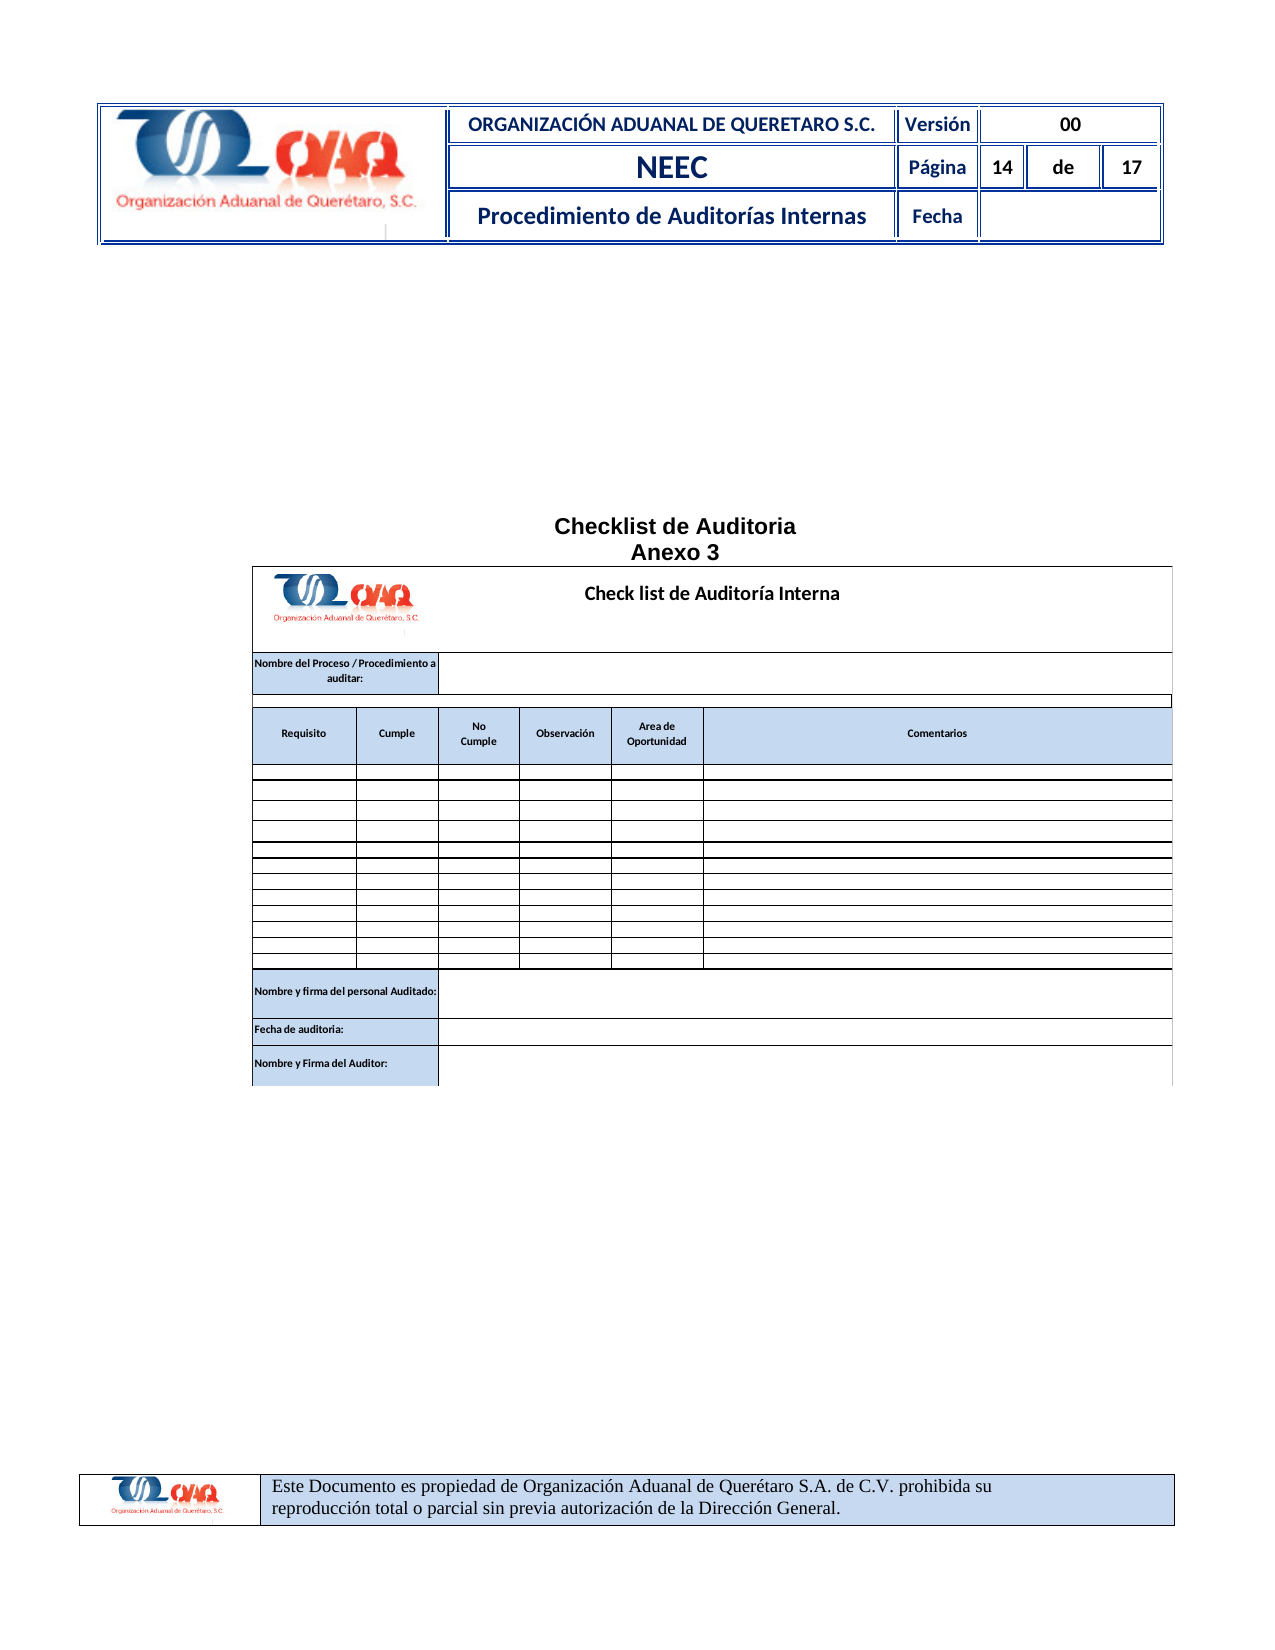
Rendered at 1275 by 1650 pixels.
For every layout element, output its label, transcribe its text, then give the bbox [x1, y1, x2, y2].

list Checklist de Auditoria [252, 513, 1098, 539]
picture [106, 107, 440, 240]
list Anexo 3 [252, 539, 1098, 566]
picture [107, 1475, 232, 1525]
